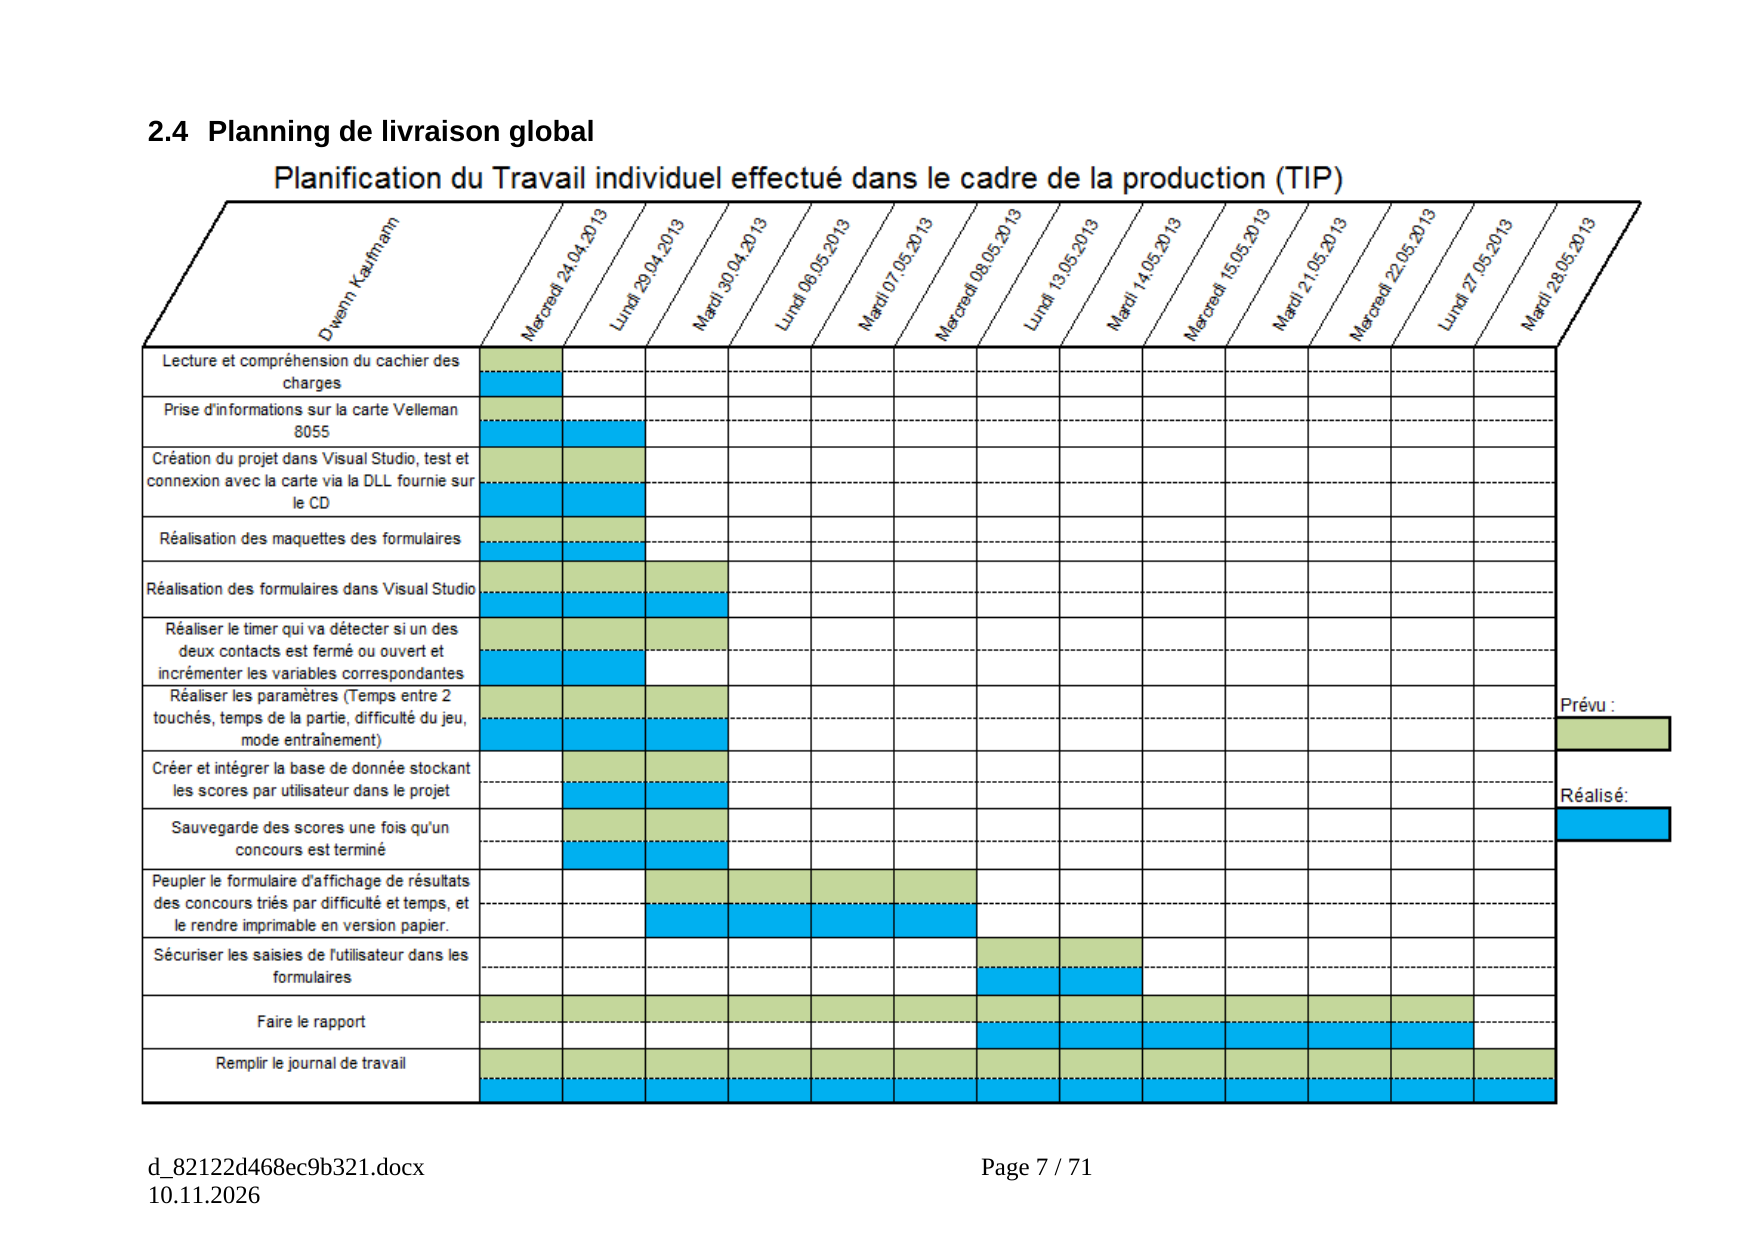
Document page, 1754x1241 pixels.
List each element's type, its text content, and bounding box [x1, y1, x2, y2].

subtitle Planning de livraison global [148, 114, 1686, 147]
picture [139, 162, 1675, 1109]
